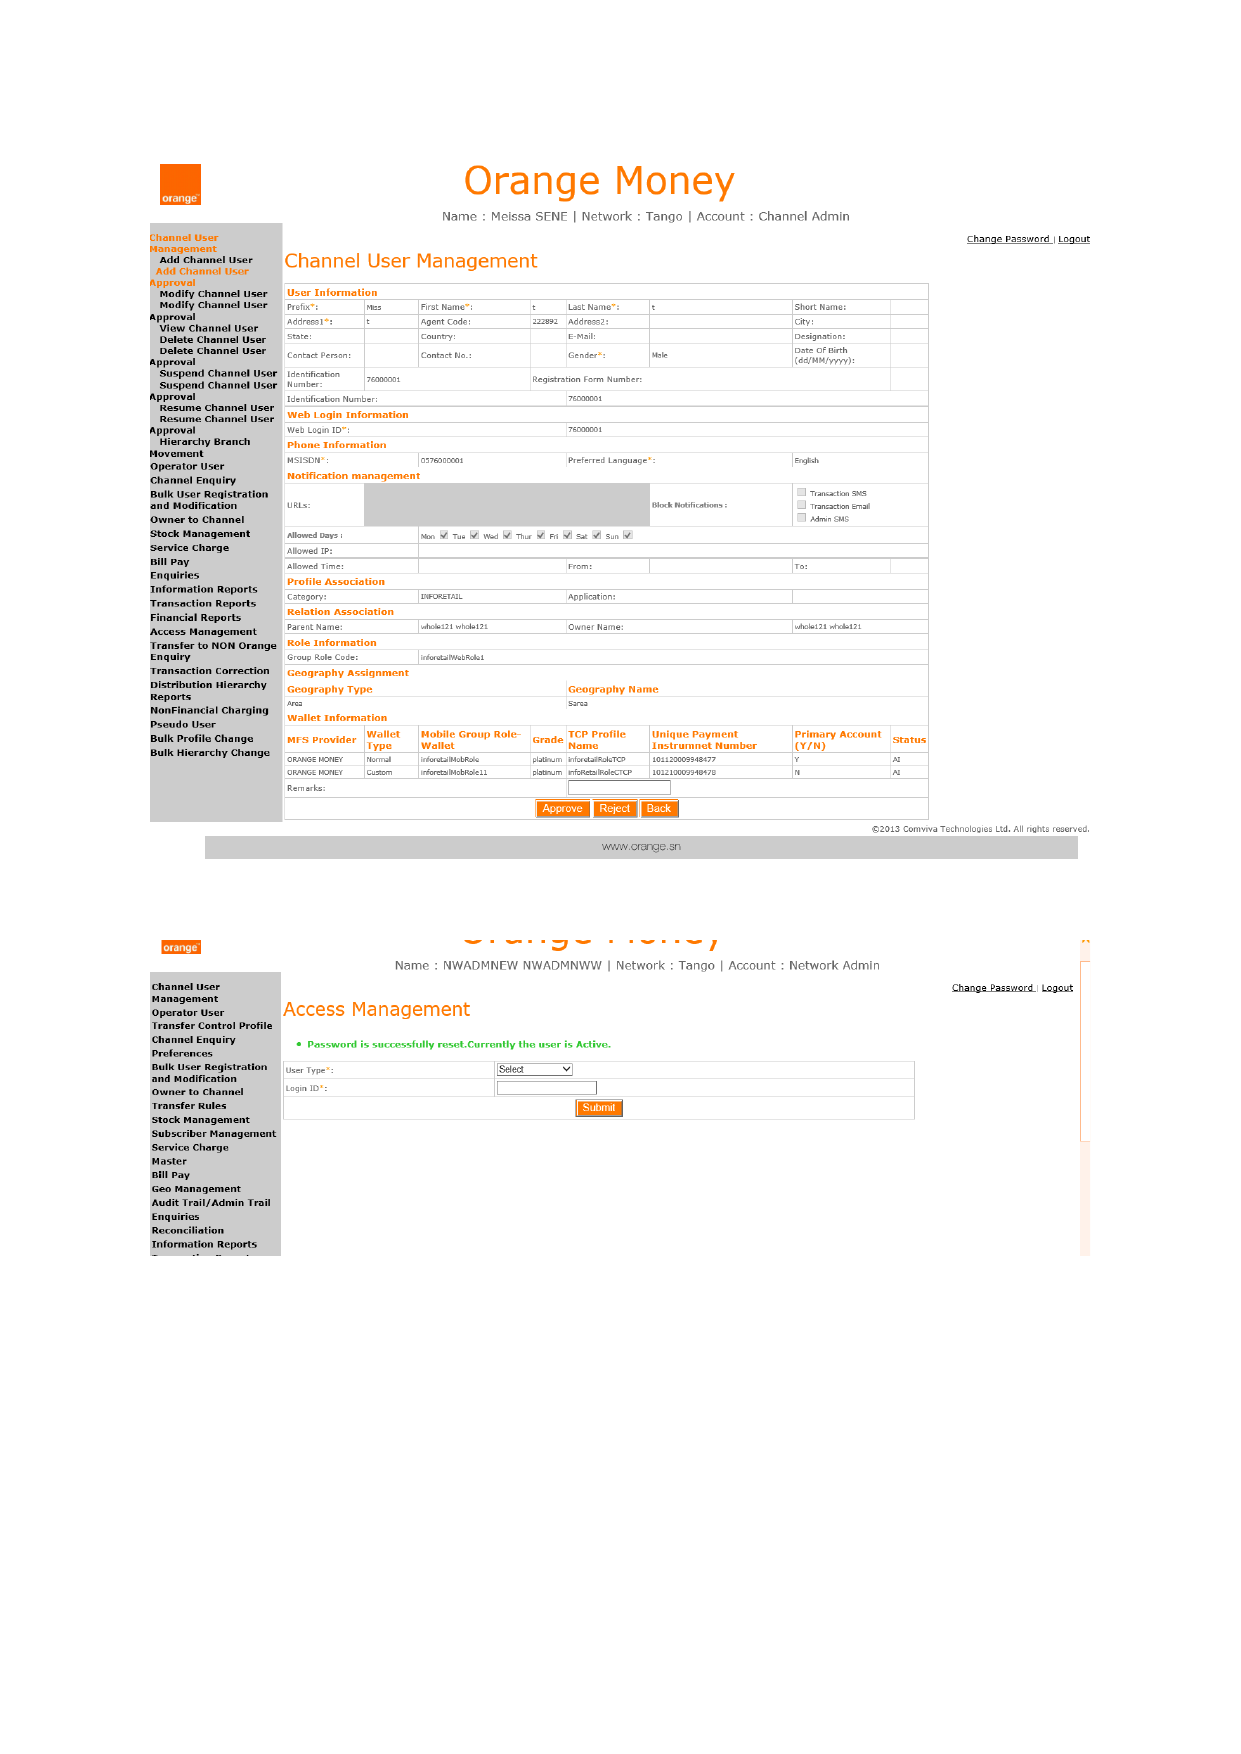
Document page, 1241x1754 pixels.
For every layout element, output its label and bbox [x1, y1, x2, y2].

picture [150, 150, 1091, 863]
picture [150, 940, 1091, 1256]
